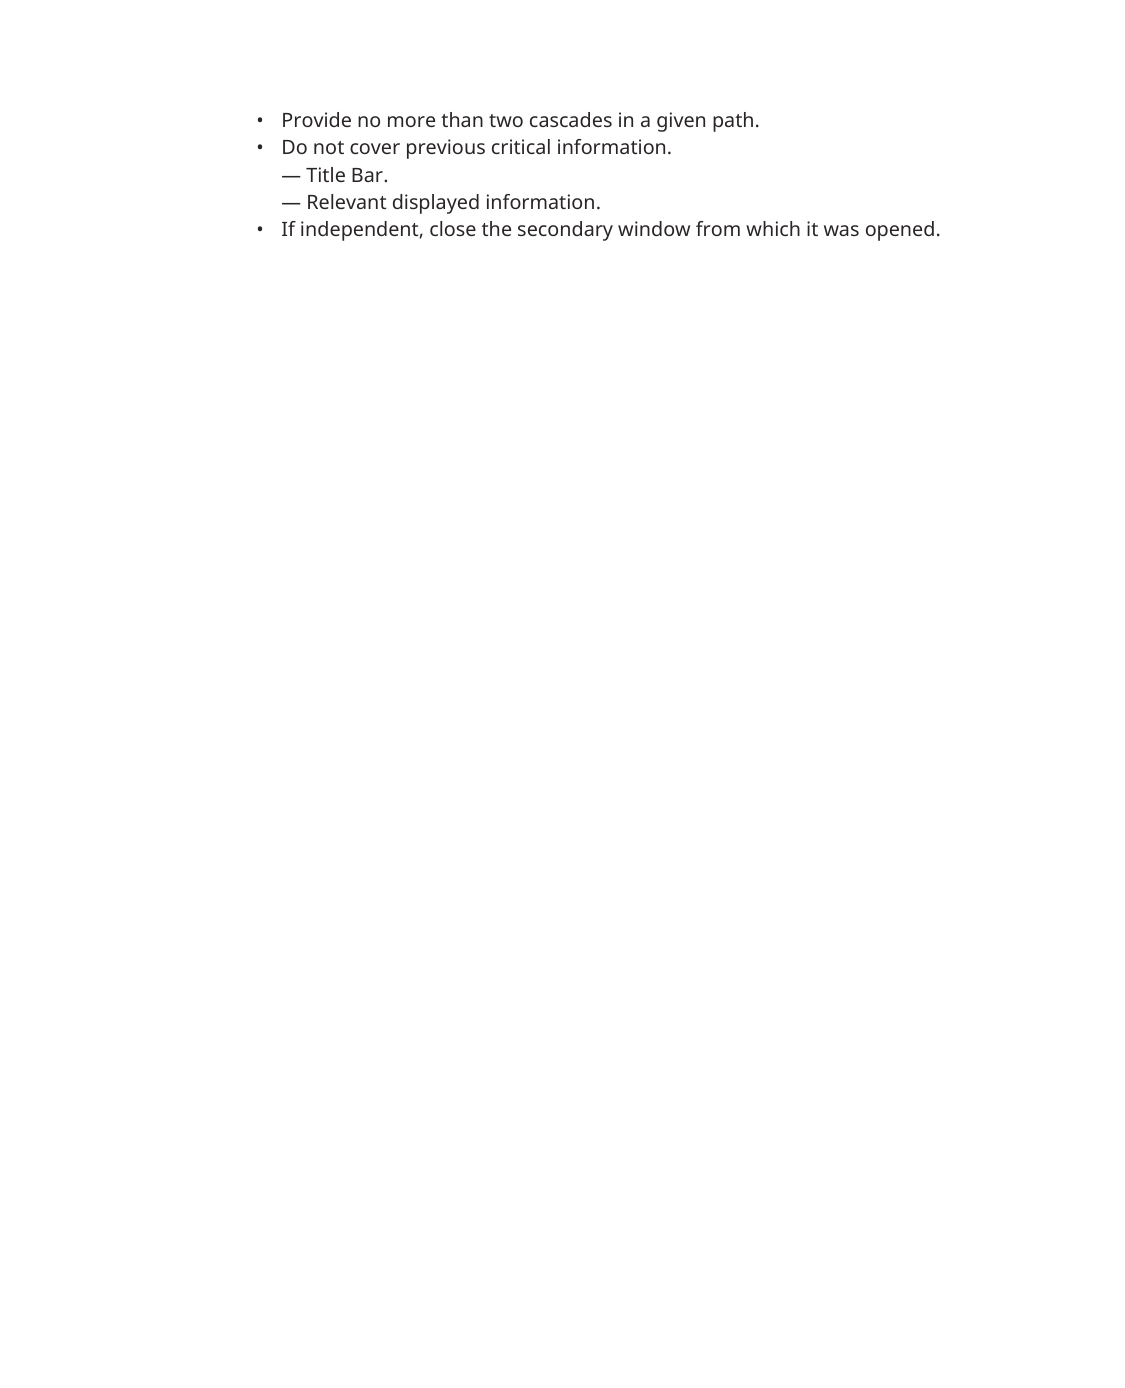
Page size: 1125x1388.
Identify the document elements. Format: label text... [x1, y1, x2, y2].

list Do not cover previous critical information. [256, 134, 1031, 161]
list Provide no more than two cascades in a given path. [256, 106, 1031, 133]
list Title Bar. [281, 161, 1031, 188]
list Relevant displayed information. [281, 188, 1031, 215]
list If independent, close the secondary window from which it was opened. [256, 216, 1031, 243]
